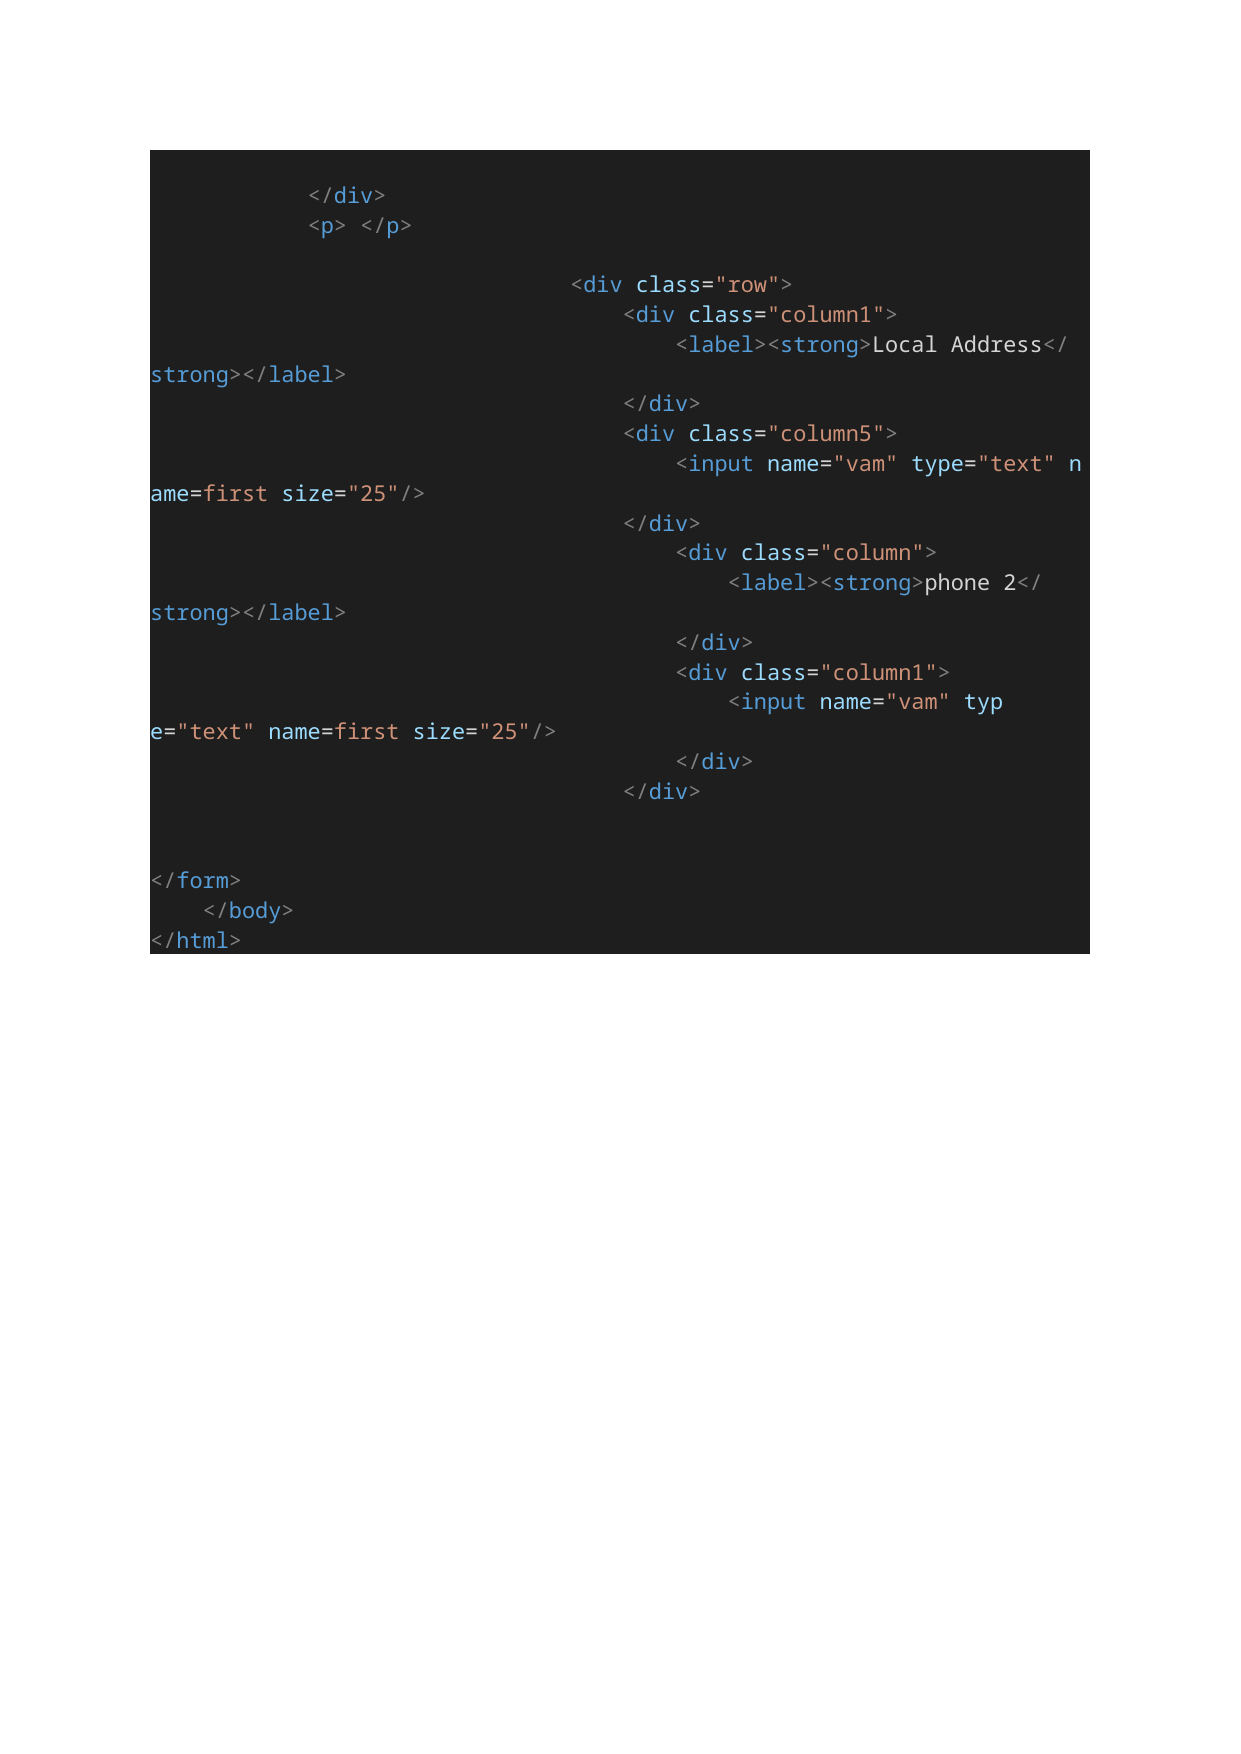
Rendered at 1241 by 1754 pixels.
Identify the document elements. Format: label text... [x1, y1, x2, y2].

text </div> [150, 627, 1090, 656]
text <p> </p> [150, 209, 1090, 239]
text <div class="row"> [150, 269, 1090, 299]
text </div> [150, 507, 1090, 537]
text </div> [150, 388, 1090, 418]
text <div class="column1"> [150, 656, 1090, 686]
text </div> [150, 776, 1090, 805]
text <label><strong>phone 2</strong></label> [150, 567, 1090, 627]
text </div> [150, 180, 1090, 209]
text </body> [150, 895, 1090, 924]
text <input name="vam" type="text" name=first size="25"/> [150, 686, 1090, 746]
text <div class="column"> [150, 537, 1090, 567]
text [150, 448, 1090, 507]
text <div class="column1"> [150, 299, 1090, 329]
text <label><strong>Local Address</strong></label> [150, 329, 1090, 388]
text </div> [150, 746, 1090, 776]
text <div class="column5"> [150, 418, 1090, 448]
text </form> [150, 865, 1090, 895]
text </html> [150, 924, 1090, 954]
